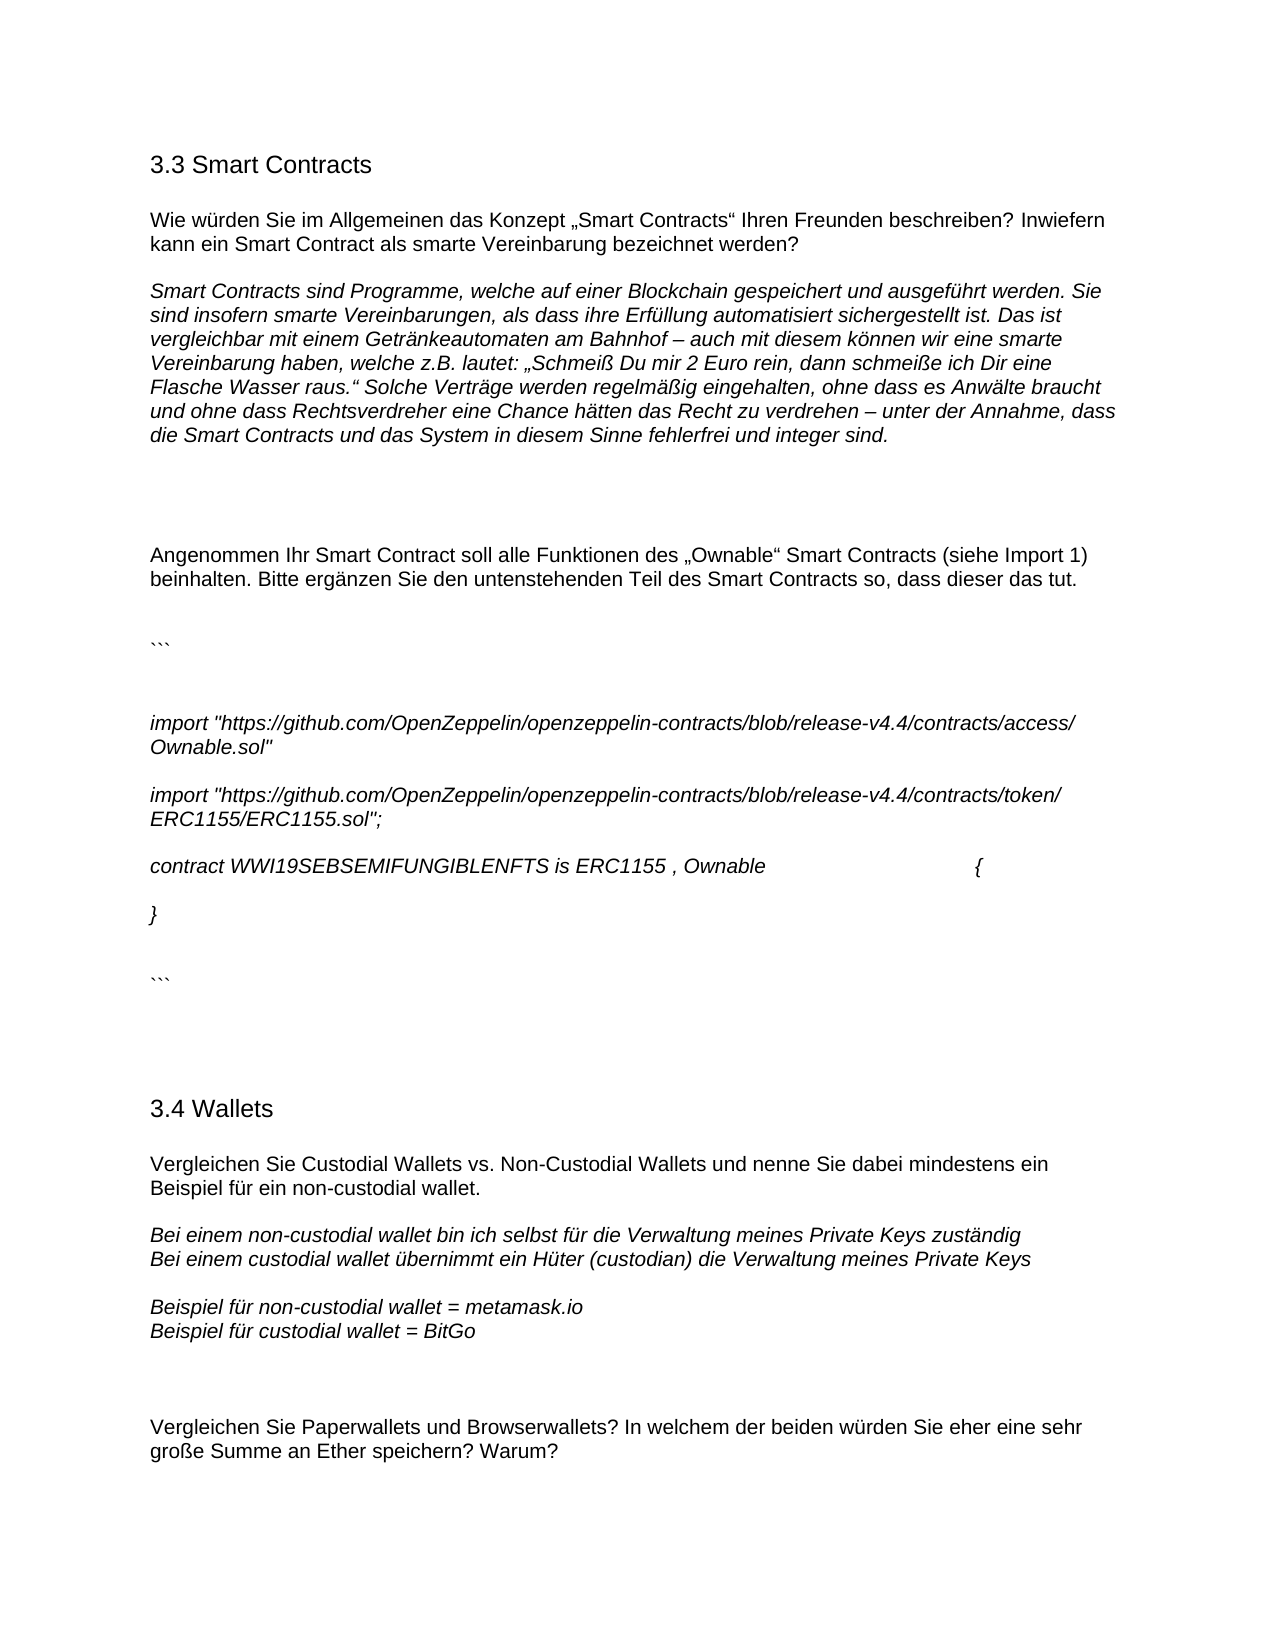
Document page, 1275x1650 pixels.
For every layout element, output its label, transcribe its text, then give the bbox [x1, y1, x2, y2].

text Beispiel für non-custodial wallet = metamask.io [150, 1295, 1125, 1319]
text import "https://github.com/OpenZeppelin/openzeppelin-contracts/blob/release-v4.4/contracts/token/ERC1155/ERC1155.sol"; [150, 782, 1125, 830]
text Bei einem non-custodial wallet bin ich selbst für die Verwaltung meines Private Keys zuständig [150, 1223, 1125, 1247]
text Wie würden Sie im Allgemeinen das Konzept „Smart Contracts“ Ihren Freunden beschreiben? Inwiefern kann ein Smart Contract als smarte Vereinbarung bezeichnet werden? [150, 207, 1125, 255]
text Vergleichen Sie Paperwallets und Browserwallets? In welchem der beiden würden Sie eher eine sehr große Summe an Ether speichern? Warum? [150, 1415, 1125, 1463]
text Angenommen Ihr Smart Contract soll alle Funktionen des „Ownable“ Smart Contracts (siehe Import 1) beinhalten. Bitte ergänzen Sie den untenstehenden Teil des Smart Contracts so, dass dieser das tut. [150, 543, 1125, 591]
text 3.4 Wallets [150, 1094, 1125, 1123]
text contract WWI19SEBSEMIFUNGIBLENFTS is ERC1155 , Ownable { [150, 854, 1125, 878]
text import "https://github.com/OpenZeppelin/openzeppelin-contracts/blob/release-v4.4/contracts/access/Ownable.sol" [150, 711, 1125, 758]
text Vergleichen Sie Custodial Wallets vs. Non-Custodial Wallets und nenne Sie dabei mindestens ein Beispiel für ein non-custodial wallet. [150, 1151, 1125, 1199]
text Beispiel für custodial wallet = BitGo [150, 1319, 1125, 1343]
text Bei einem custodial wallet übernimmt ein Hüter (custodian) die Verwaltung meines Private Keys [150, 1247, 1125, 1271]
text ``` [150, 639, 1125, 663]
text 3.3 Smart Contracts [150, 150, 1125, 179]
text Smart Contracts sind Programme, welche auf einer Blockchain gespeichert und ausgeführt werden. Sie sind insofern smarte Vereinbarungen, als dass ihre Erfüllung automatisiert sichergestellt ist. Das ist vergleichbar mit einem Getränkeautomaten am Bahnhof – auch mit diesem können wir eine smarte Vereinbarung haben, welche z.B. lautet: „Schmeiß Du mir 2 Euro rein, dann schmeiße ich Dir eine Flasche Wasser raus.“ Solche Verträge werden regelmäßig eingehalten, ohne dass es Anwälte braucht und ohne dass Rechtsverdreher eine Chance hätten das Recht zu verdrehen – unter der Annahme, dass die Smart Contracts und das System in diesem Sinne fehlerfrei und integer sind. [150, 279, 1125, 447]
text ``` [150, 974, 1125, 998]
text } [150, 902, 1125, 926]
